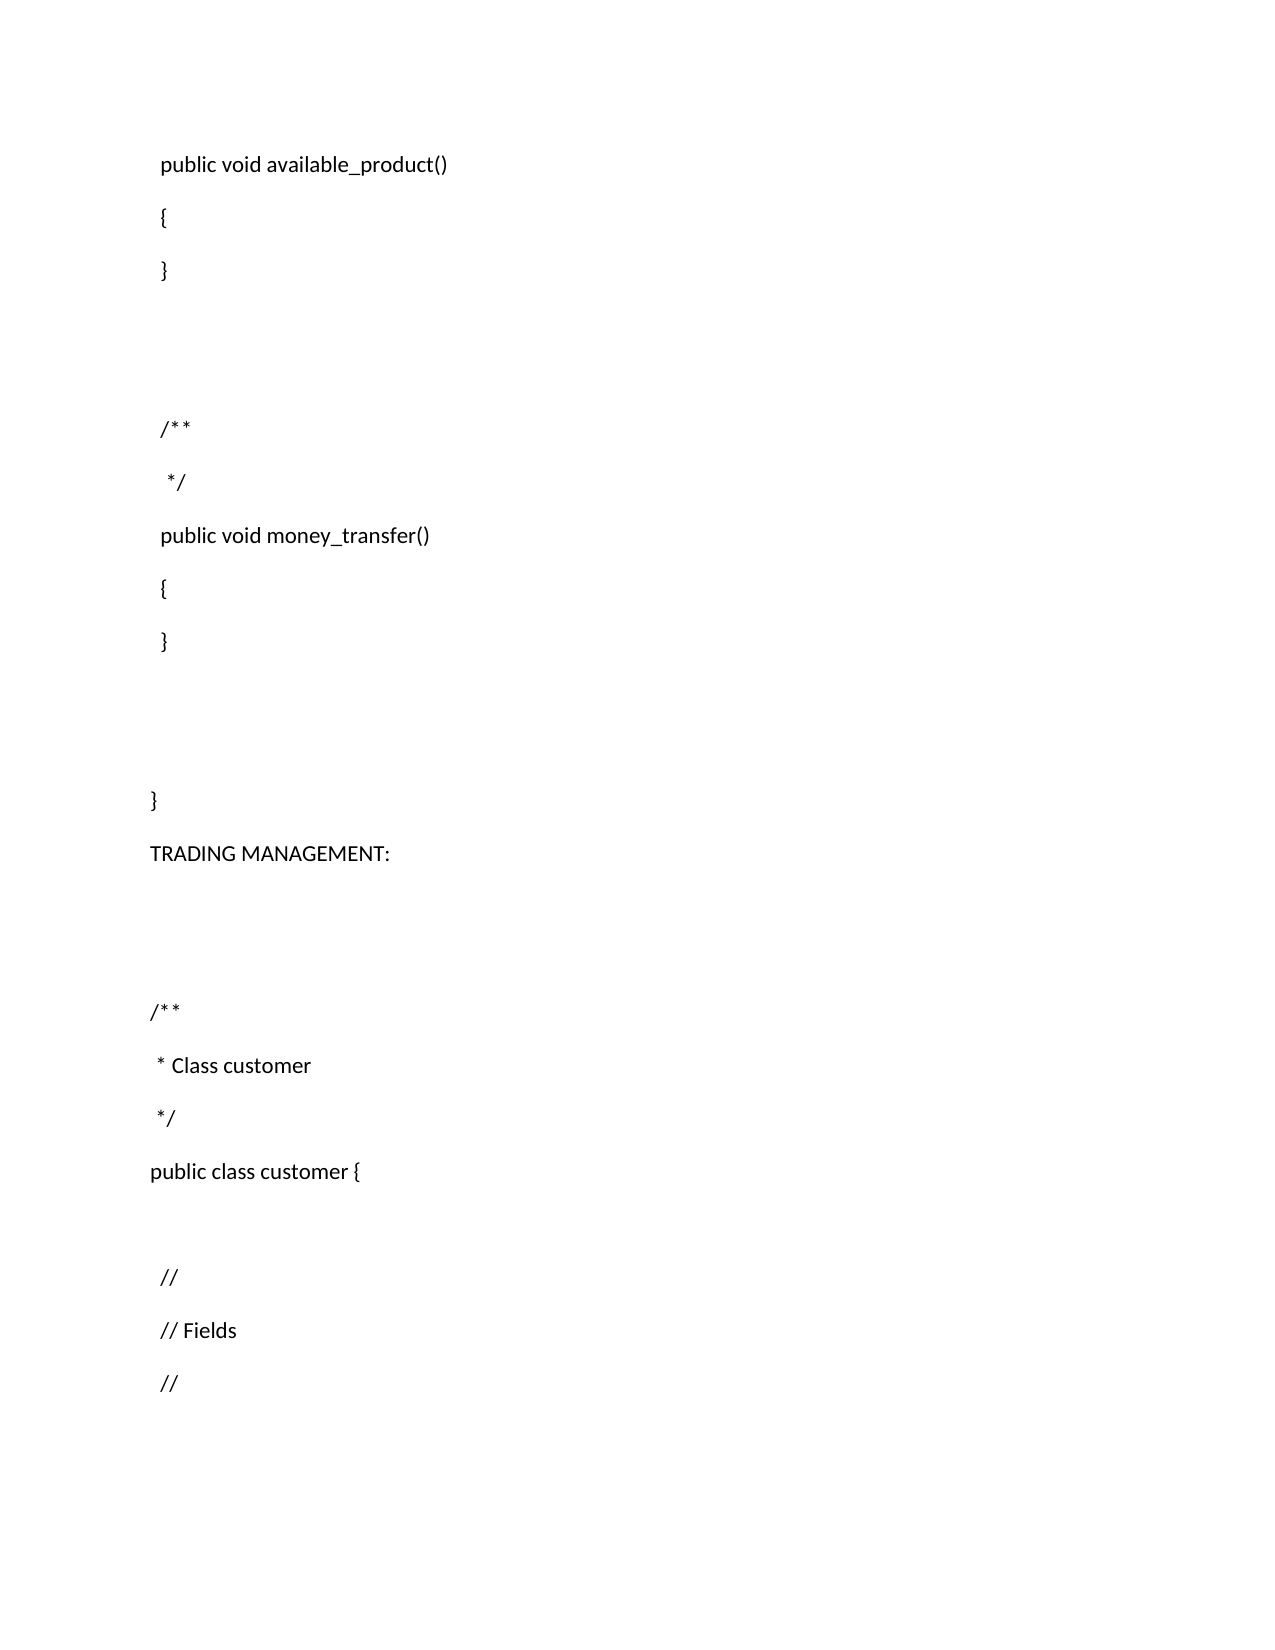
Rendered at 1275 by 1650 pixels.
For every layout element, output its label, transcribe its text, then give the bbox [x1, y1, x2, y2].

text */ [150, 1104, 1125, 1132]
text // [150, 1369, 1125, 1397]
text } [150, 627, 1125, 655]
text } [150, 786, 1125, 814]
text public class customer { [150, 1157, 1125, 1185]
text TRADING MANAGEMENT: [150, 839, 1125, 867]
text public void available_product() [150, 150, 1125, 178]
text /** [150, 998, 1125, 1026]
text // [150, 1263, 1125, 1291]
text public void money_transfer() [150, 521, 1125, 549]
text */ [150, 468, 1125, 496]
text // Fields [150, 1316, 1125, 1344]
text { [150, 203, 1125, 231]
text /** [150, 415, 1125, 443]
text * Class customer [150, 1051, 1125, 1079]
text { [150, 574, 1125, 602]
text } [150, 256, 1125, 284]
